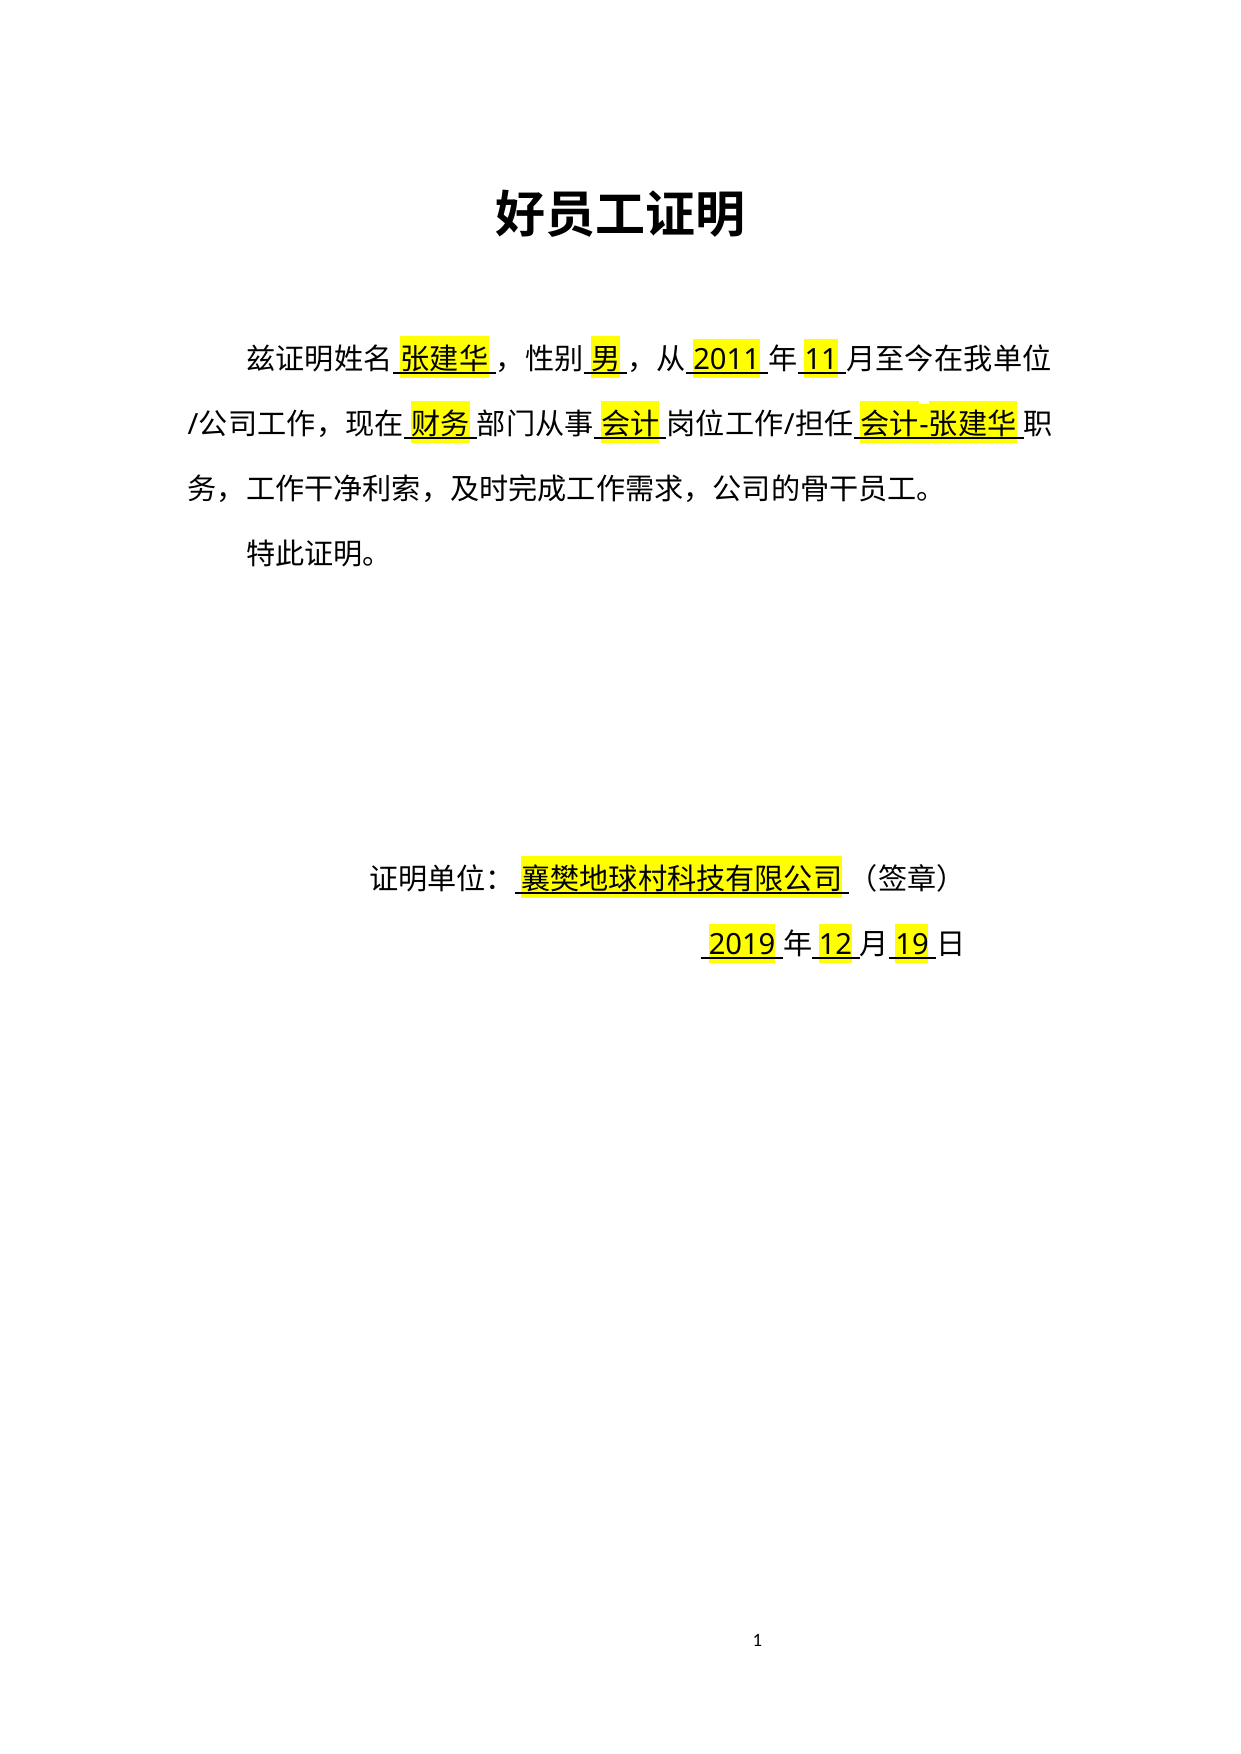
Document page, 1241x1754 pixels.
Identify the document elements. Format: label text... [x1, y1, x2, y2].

text 2019 年 12 月 19 日 [187, 909, 965, 974]
text 兹证明姓名 张建华 ，性别 男 ，从 2011 年 11 月至今在我单位/公司工作，现在 财务 部门从事 会计 岗位工作/担任 会计-张建华 职务，工作干净利索，及时完成工作需求，公司的骨干员工。 [187, 324, 1053, 519]
text 好员工证明 [187, 162, 1053, 259]
text 特此证明。 [187, 519, 1053, 584]
text 证明单位： 襄樊地球村科技有限公司 （签章） [187, 844, 965, 909]
